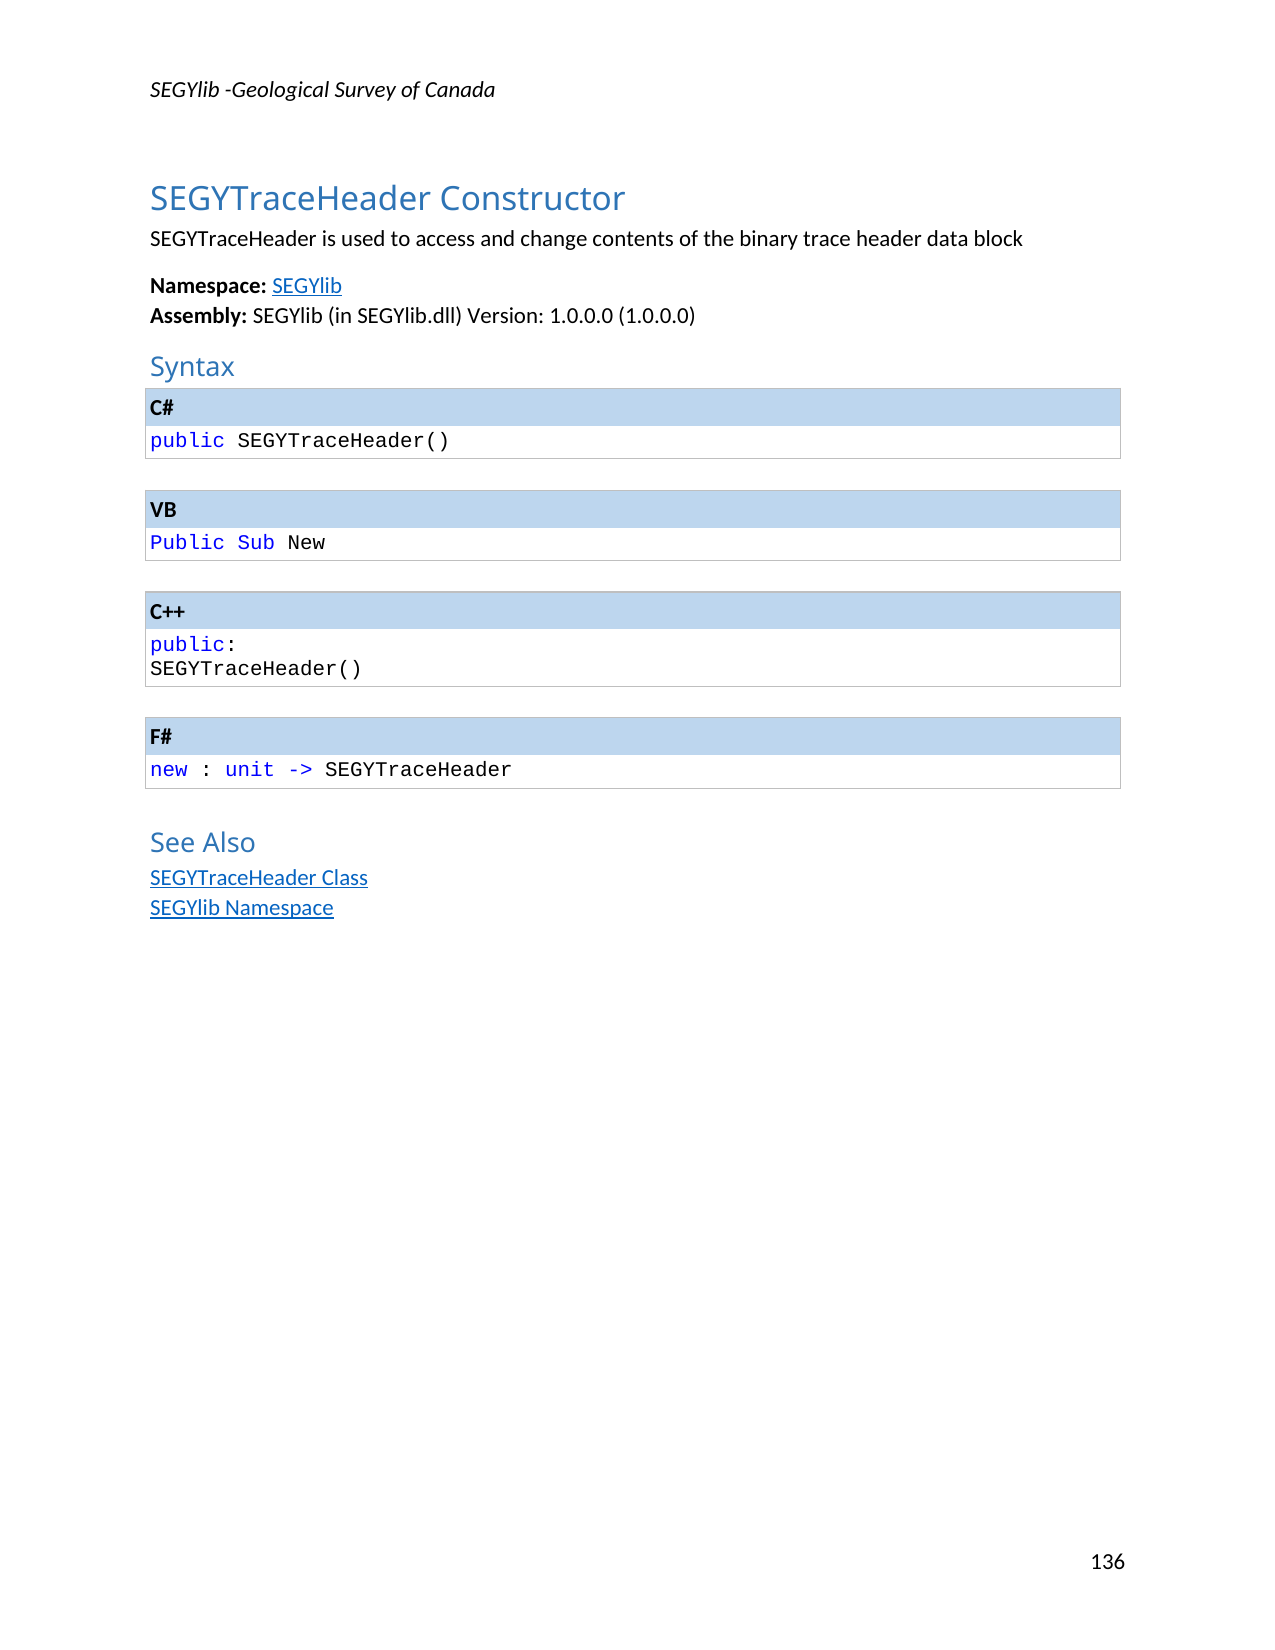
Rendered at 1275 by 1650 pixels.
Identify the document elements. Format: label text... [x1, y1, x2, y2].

text SEGYlib Namespace [150, 893, 1125, 921]
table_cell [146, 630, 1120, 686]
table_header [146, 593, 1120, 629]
text SEGYTraceHeader Class [150, 863, 1125, 891]
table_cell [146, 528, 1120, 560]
subtitle SEGYTraceHeader Constructor [150, 175, 1125, 220]
text Namespace: SEGYlib Assembly: SEGYlib (in SEGYlib.dll) Version: 1.0.0.0 (1.0.0.0) [150, 271, 1125, 329]
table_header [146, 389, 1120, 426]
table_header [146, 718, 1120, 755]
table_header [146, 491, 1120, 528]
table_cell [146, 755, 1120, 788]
subtitle See Also [150, 823, 1125, 860]
text SEGYTraceHeader is used to access and change contents of the binary trace header data block [150, 224, 1125, 252]
subtitle Syntax [150, 348, 1125, 385]
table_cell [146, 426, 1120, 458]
